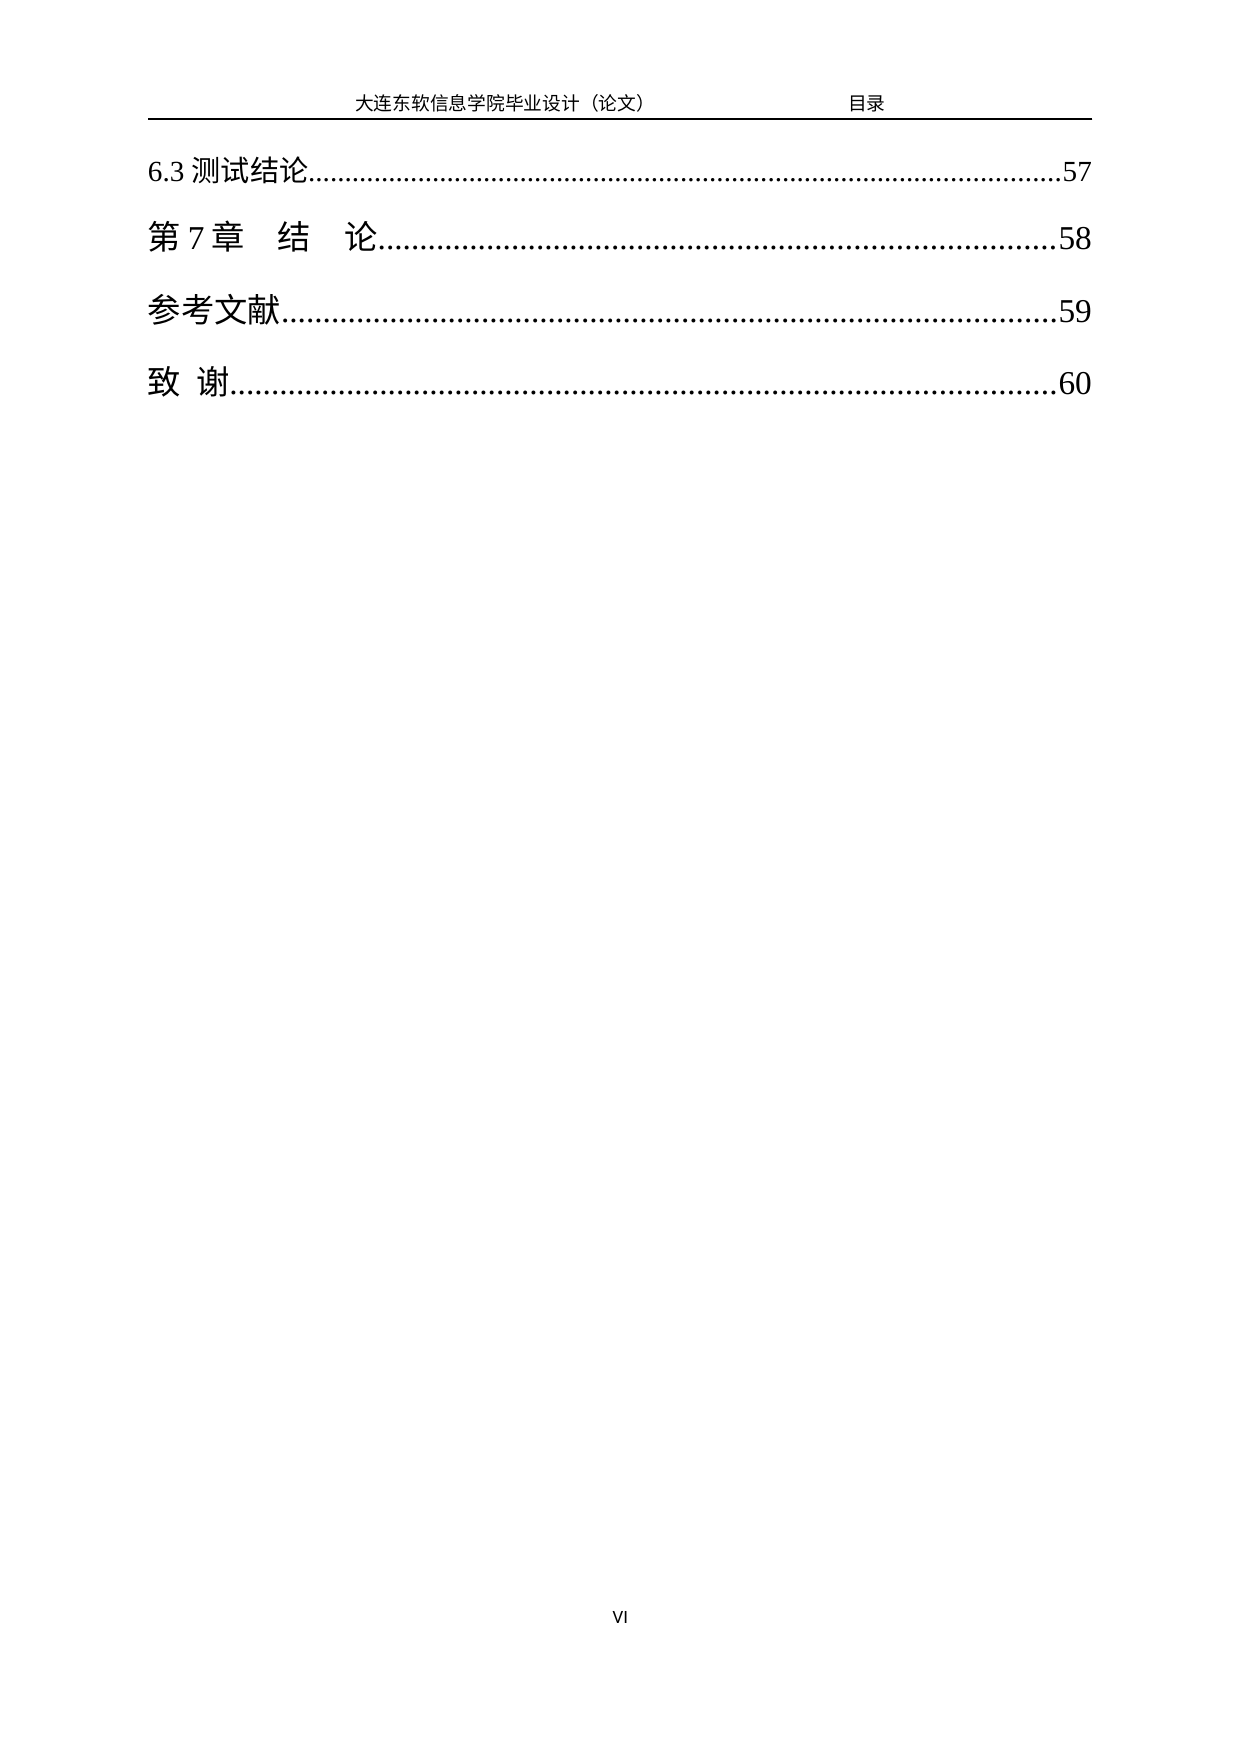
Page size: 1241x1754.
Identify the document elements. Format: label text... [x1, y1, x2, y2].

text 参考文献 59 [148, 283, 1092, 332]
text 致 谢 60 [148, 356, 1092, 404]
text 第7章 结 论 58 [148, 211, 1092, 259]
text 6.3 测试结论 57 [148, 148, 1092, 190]
